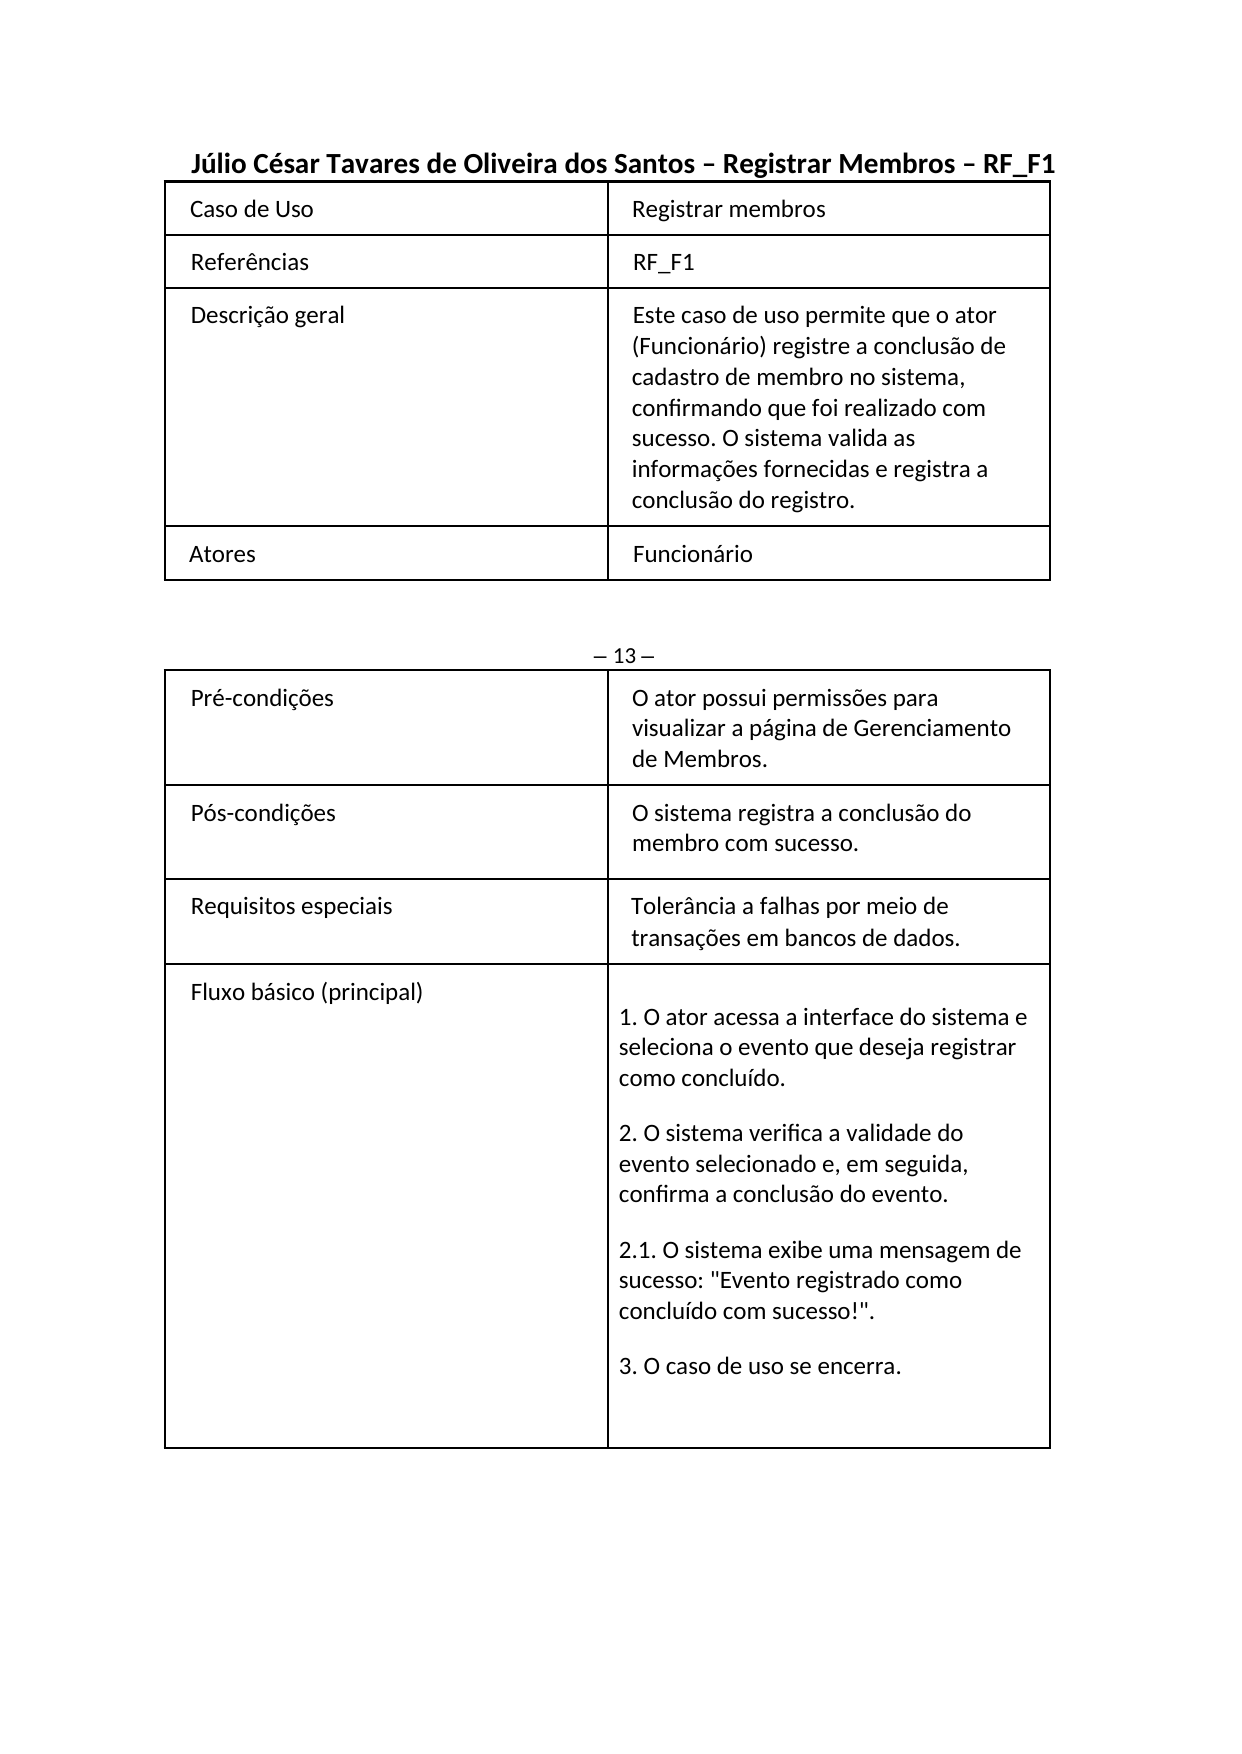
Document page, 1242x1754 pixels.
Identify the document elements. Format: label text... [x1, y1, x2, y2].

table_cell O sistema registra a conclusão do membro com sucesso. [609, 786, 1049, 878]
table_cell Tolerância a falhas por meio de transações em bancos de dados. [609, 880, 1049, 963]
table_cell Atores [166, 527, 607, 579]
table_cell Este caso de uso permite que o ator (Funcionário) registre a conclusão de cadastro de membro no sistema, confirmando que foi realizado com sucesso. O sistema valida as informações fornecidas e registra a conclusão do registro. [609, 289, 1049, 525]
table_cell Funcionário [609, 527, 1049, 579]
text Júlio César Tavares de Oliveira dos Santos – Registrar Membros – RF_F1 [121, 145, 1126, 180]
table_cell Fluxo básico (principal) [166, 965, 607, 1447]
table_header Caso de Uso [166, 183, 607, 234]
text – 13 – [121, 641, 1126, 669]
table_cell Descrição geral [166, 289, 607, 525]
table_header Pré-condições [166, 671, 607, 784]
table_cell Requisitos especiais [166, 880, 607, 963]
table_header O ator possui permissões para visualizar a página de Gerenciamento de Membros. [609, 671, 1049, 784]
table_header Registrar membros [609, 183, 1049, 234]
table_cell RF_F1 [609, 236, 1049, 287]
table_cell 1. O ator acessa a interface do sistema e seleciona o evento que deseja registrar como concluído. 2. O sistema verifica a validade do evento selecionado e, em seguida, confirma a conclusão do evento. 2.1. O sistema exibe uma mensagem de sucesso: "Evento registrado como concluído com sucesso!". 3. O caso de uso se encerra. [609, 965, 1049, 1447]
table_cell Pós-condições [166, 786, 607, 878]
table_cell Referências [166, 236, 607, 287]
